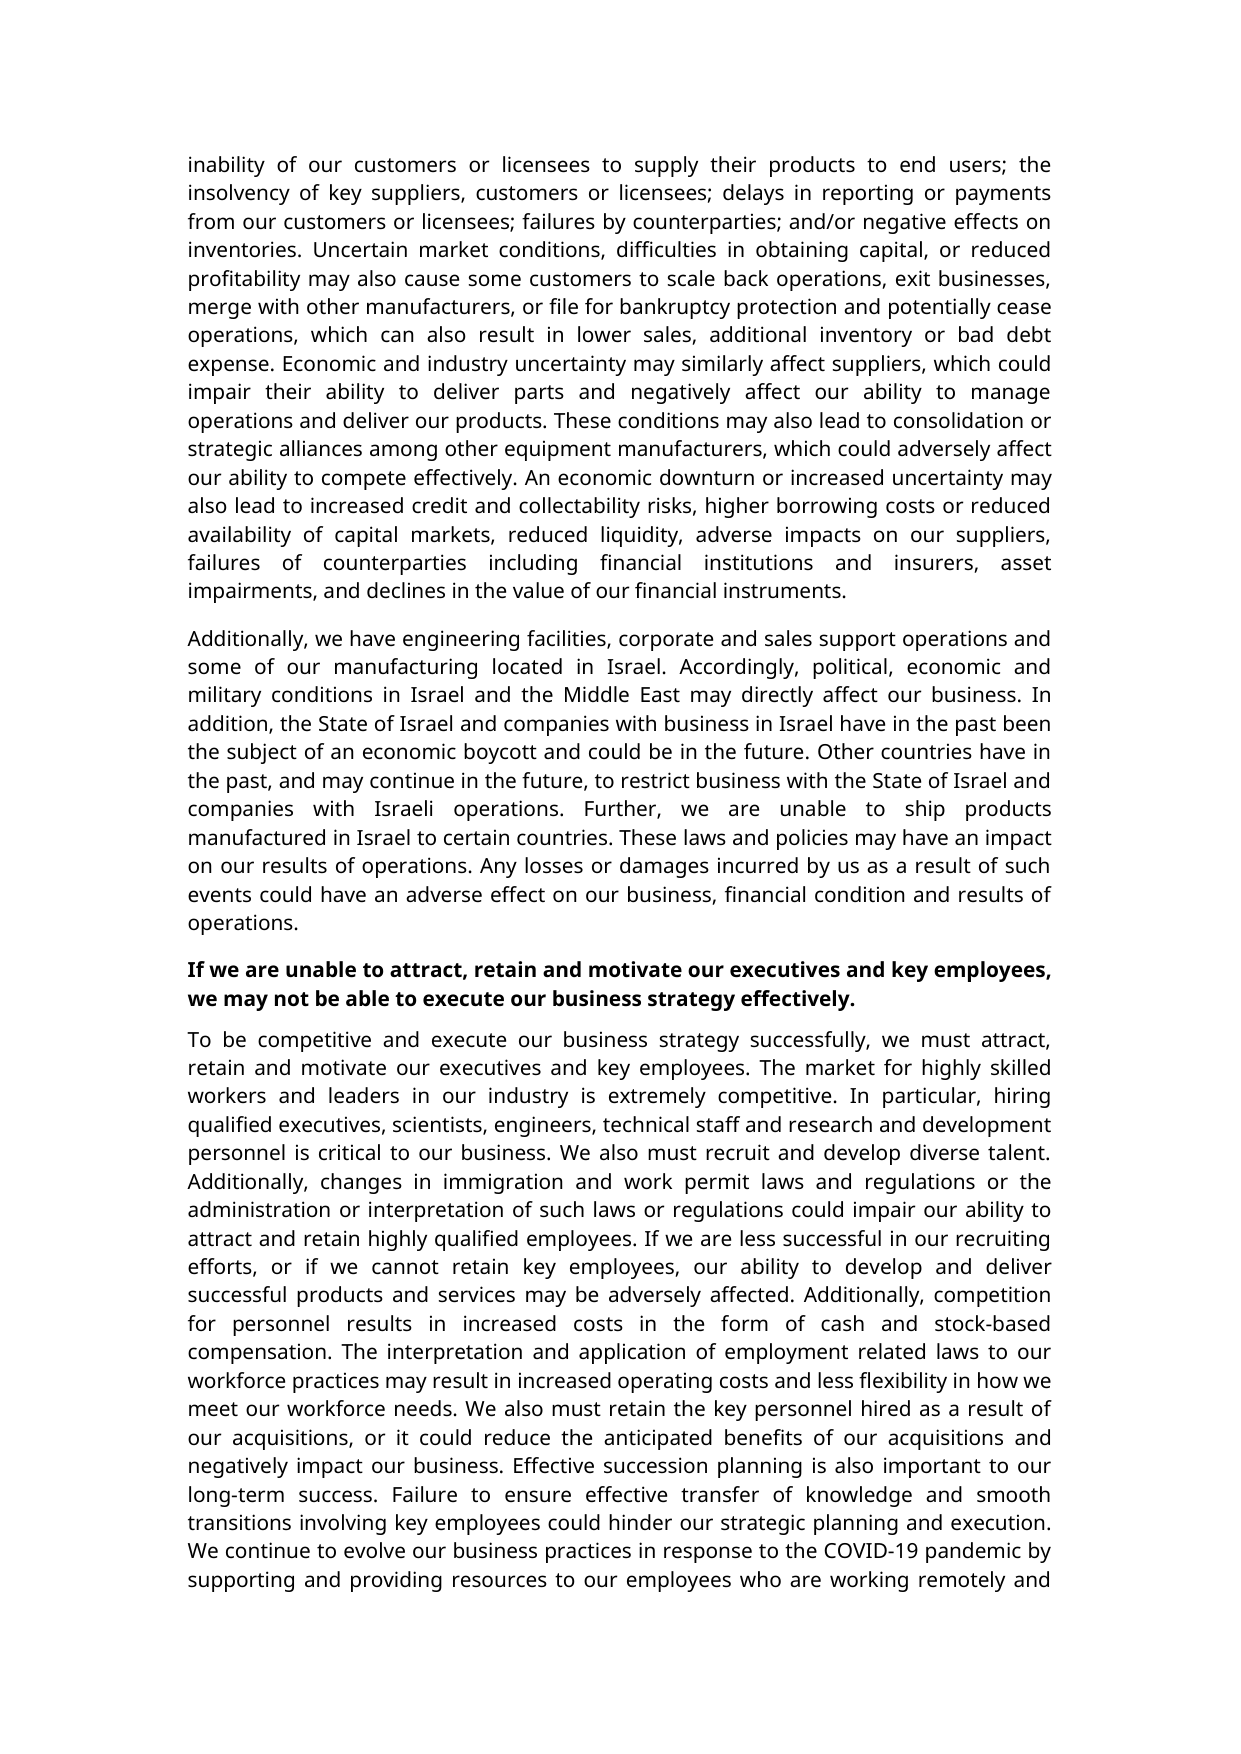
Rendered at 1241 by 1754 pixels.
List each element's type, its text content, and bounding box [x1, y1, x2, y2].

text Additionally, we have engineering facilities, corporate and sales support operations and some of our manufacturing located in Israel. Accordingly, political, economic and military conditions in Israel and the Middle East may directly affect our business. In addition, the State of Israel and companies with business in Israel have in the past been the subject of an economic boycott and could be in the future. Other countries have in the past, and may continue in the future, to restrict business with the State of Israel and companies with Israeli operations. Further, we are unable to ship products manufactured in Israel to certain countries. These laws and policies may have an impact on our results of operations. Any losses or damages incurred by us as a result of such events could have an adverse effect on our business, financial condition and results of operations. [187, 624, 1053, 937]
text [187, 1025, 1053, 1593]
text inability of our customers or licensees to supply their products to end users; the insolvency of key suppliers, customers or licensees; delays in reporting or payments from our customers or licensees; failures by counterparties; and/or negative effects on inventories. Uncertain market conditions, difficulties in obtaining capital, or reduced profitability may also cause some customers to scale back operations, exit businesses, merge with other manufacturers, or file for bankruptcy protection and potentially cease operations, which can also result in lower sales, additional inventory or bad debt expense. Economic and industry uncertainty may similarly affect suppliers, which could impair their ability to deliver parts and negatively affect our ability to manage operations and deliver our products. These conditions may also lead to consolidation or strategic alliances among other equipment manufacturers, which could adversely affect our ability to compete effectively. An economic downturn or increased uncertainty may also lead to increased credit and collectability risks, higher borrowing costs or reduced availability of capital markets, reduced liquidity, adverse impacts on our suppliers, failures of counterparties including financial institutions and insurers, asset impairments, and declines in the value of our financial instruments. [187, 150, 1053, 605]
text If we are unable to attract, retain and motivate our executives and key employees, we may not be able to execute our business strategy effectively. [187, 955, 1053, 1012]
